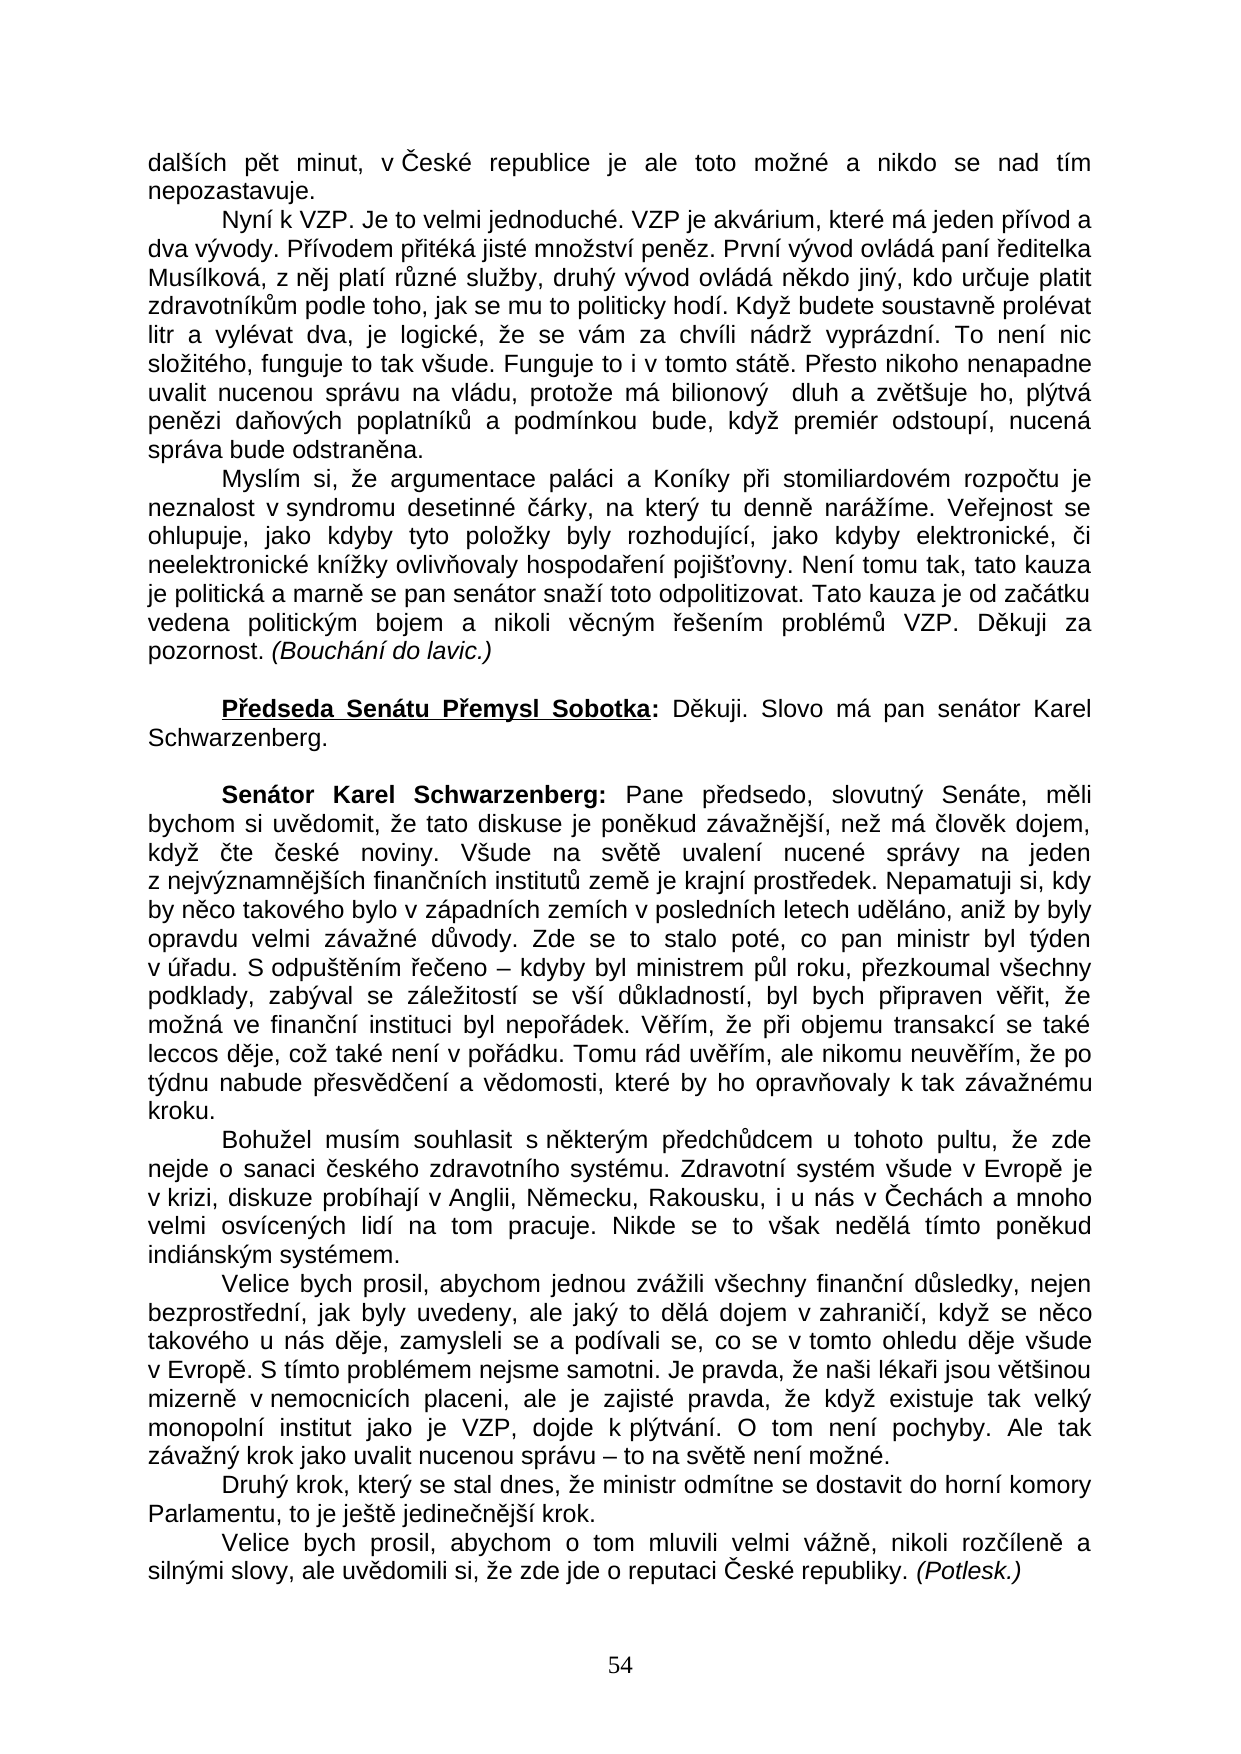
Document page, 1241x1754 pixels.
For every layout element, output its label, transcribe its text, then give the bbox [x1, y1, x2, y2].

text Velice bych prosil, abychom jednou zvážili všechny finanční důsledky, nejen bezprostřední, jak byly uvedeny, ale jaký to dělá dojem v zahraničí, když se něco takového u nás děje, zamysleli se a podívali se, co se v tomto ohledu děje všude v Evropě. S tímto problémem nejsme samotni. Je pravda, že naši lékaři jsou většinou mizerně v nemocnicích placeni, ale je zajisté pravda, že když existuje tak velký monopolní institut jako je VZP, dojde k plýtvání. O tom není pochyby. Ale tak závažný krok jako uvalit nucenou správu – to na světě není možné. [148, 1269, 1093, 1470]
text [148, 148, 1093, 205]
text Předseda Senátu Přemysl Sobotka: Děkuji. Slovo má pan senátor Karel Schwarzenberg. [148, 694, 1093, 751]
text Velice bych prosil, abychom o tom mluvili velmi vážně, nikoli rozčíleně a silnými slovy, ale uvědomili si, že zde jde o reputaci České republiky. (Potlesk.) [148, 1528, 1093, 1585]
text Druhý krok, který se stal dnes, že ministr odmítne se dostavit do horní komory Parlamentu, to je ještě jedinečnější krok. [148, 1470, 1093, 1528]
text Nyní k VZP. Je to velmi jednoduché. VZP je akvárium, které má jeden přívod a dva vývody. Přívodem přitéká jisté množství peněz. První vývod ovládá paní ředitelka Musílková, z něj platí různé služby, druhý vývod ovládá někdo jiný, kdo určuje platit zdravotníkům podle toho, jak se mu to politicky hodí. Když budete soustavně prolévat litr a vylévat dva, je logické, že se vám za chvíli nádrž vyprázdní. To není nic složitého, funguje to tak všude. Funguje to i v tomto státě. Přesto nikoho nenapadne uvalit nucenou správu na vládu, protože má bilionový dluh a zvětšuje ho, plýtvá penězi daňových poplatníků a podmínkou bude, když premiér odstoupí, nucená správa bude odstraněna. [148, 205, 1093, 464]
text Myslím si, že argumentace paláci a Koníky při stomiliardovém rozpočtu je neznalost v syndromu desetinné čárky, na který tu denně narážíme. Veřejnost se ohlupuje, jako kdyby tyto položky byly rozhodující, jako kdyby elektronické, či neelektronické knížky ovlivňovaly hospodaření pojišťovny. Není tomu tak, tato kauza je politická a marně se pan senátor snaží toto odpolitizovat. Tato kauza je od začátku vedena politickým bojem a nikoli věcným řešením problémů VZP. Děkuji za pozornost. (Bouchání do lavic.) [148, 464, 1093, 665]
text Bohužel musím souhlasit s některým předchůdcem u tohoto pultu, že zde nejde o sanaci českého zdravotního systému. Zdravotní systém všude v Evropě je v krizi, diskuze probíhají v Anglii, Německu, Rakousku, i u nás v Čechách a mnoho velmi osvícených lidí na tom pracuje. Nikde se to však nedělá tímto poněkud indiánským systémem. [148, 1125, 1093, 1269]
text Senátor Karel Schwarzenberg: Pane předsedo, slovutný Senáte, měli bychom si uvědomit, že tato diskuse je poněkud závažnější, než má člověk dojem, když čte české noviny. Všude na světě uvalení nucené správy na jeden z nejvýznamnějších finančních institutů země je krajní prostředek. Nepamatuji si, kdy by něco takového bylo v západních zemích v posledních letech uděláno, aniž by byly opravdu velmi závažné důvody. Zde se to stalo poté, co pan ministr byl týden v úřadu. S odpuštěním řečeno – kdyby byl ministrem půl roku, přezkoumal všechny podklady, zabýval se záležitostí se vší důkladností, byl bych připraven věřit, že možná ve finanční instituci byl nepořádek. Věřím, že při objemu transakcí se také leccos děje, což také není v pořádku. Tomu rád uvěřím, ale nikomu neuvěřím, že po týdnu nabude přesvědčení a vědomosti, které by ho opravňovaly k tak závažnému kroku. [148, 780, 1093, 1125]
